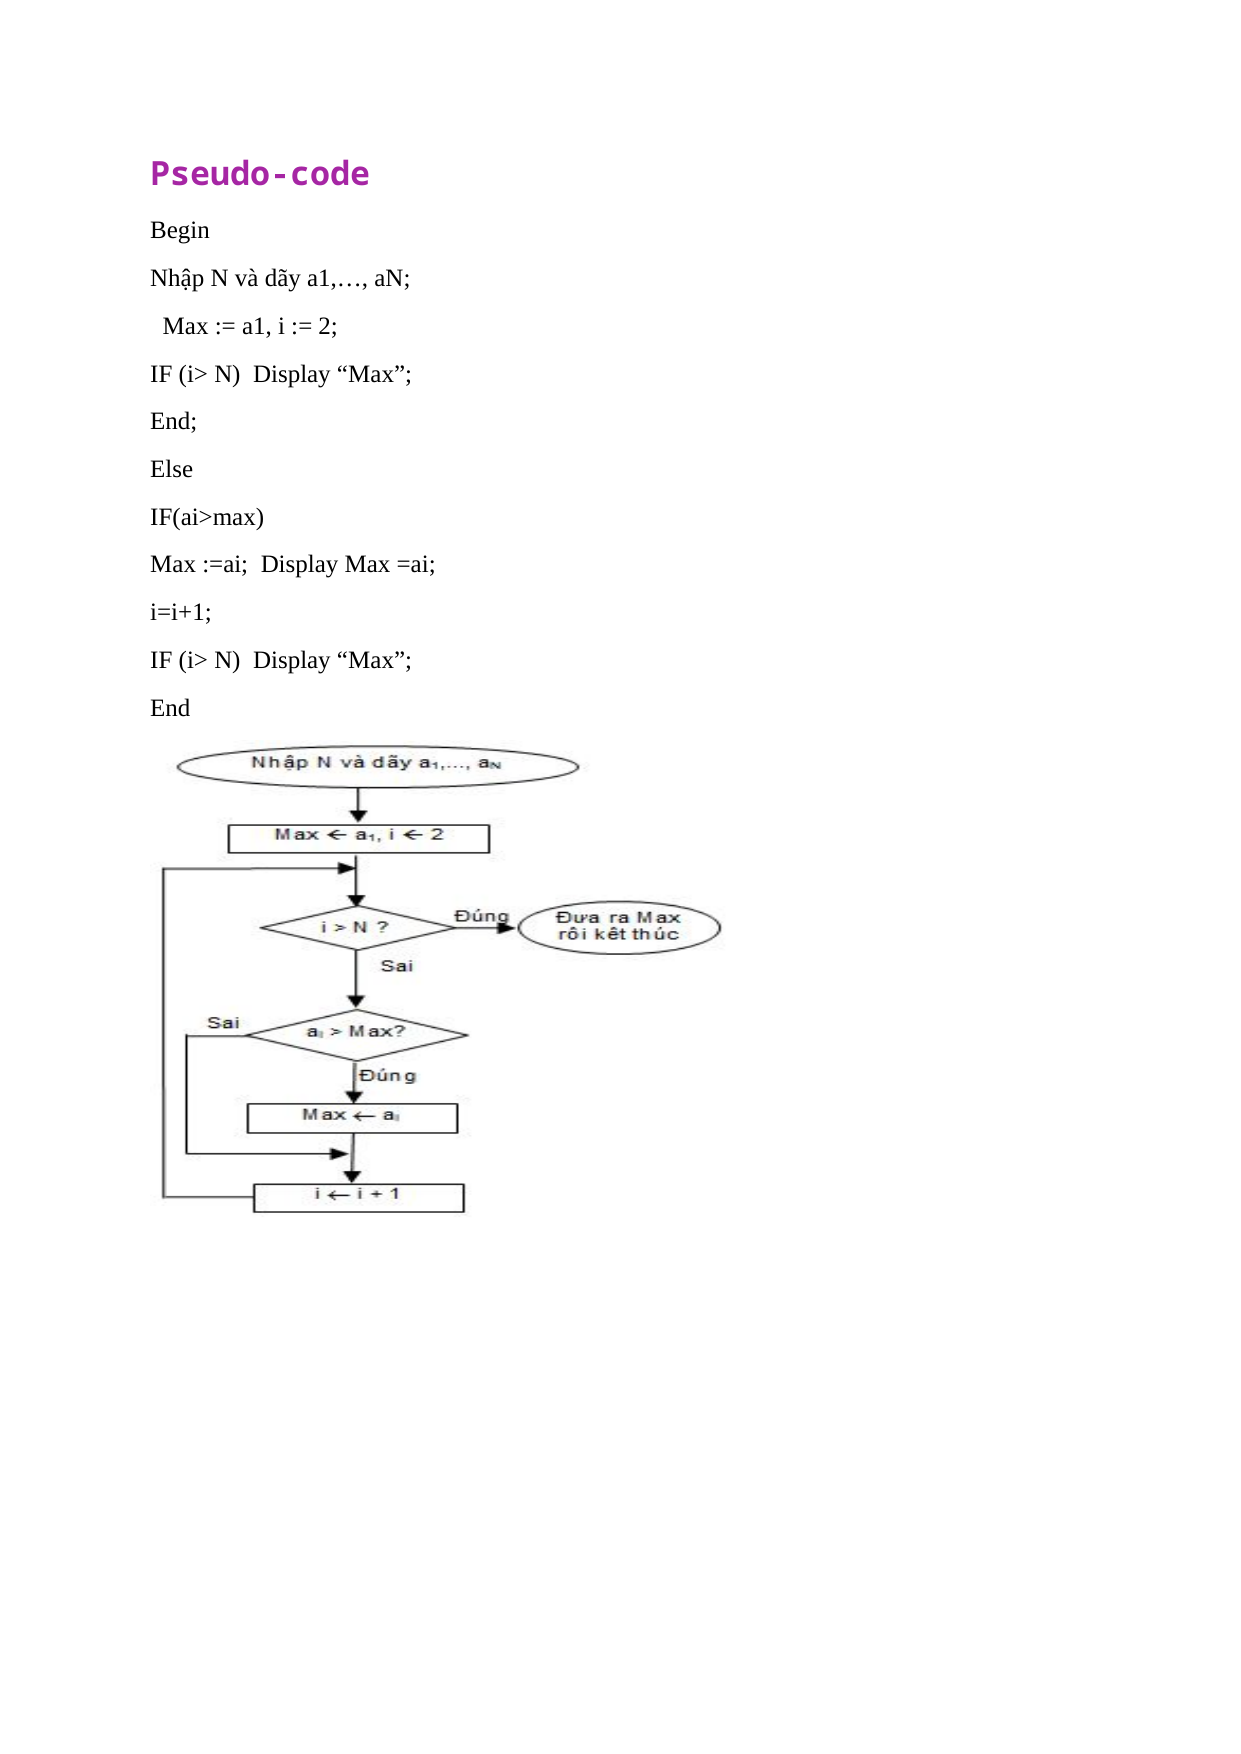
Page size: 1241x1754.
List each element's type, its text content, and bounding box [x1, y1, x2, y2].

text Max := a1, i := 2; [150, 311, 1090, 340]
text Max :=ai; Display Max =ai; [150, 549, 1090, 578]
text IF (i> N) Display “Max”; [150, 359, 1090, 387]
picture [150, 740, 732, 1224]
text i=i+1; [150, 597, 1090, 626]
text IF (i> N) Display “Max”; [150, 645, 1090, 674]
text Begin [150, 216, 1090, 244]
text End [150, 693, 1090, 721]
text Pseudo-code [150, 150, 1090, 195]
text IF(ai>max) [150, 502, 1090, 531]
text End; [150, 406, 1090, 435]
text Nhập N và dãy a1,…, aN; [150, 263, 1090, 292]
text Else [150, 454, 1090, 483]
